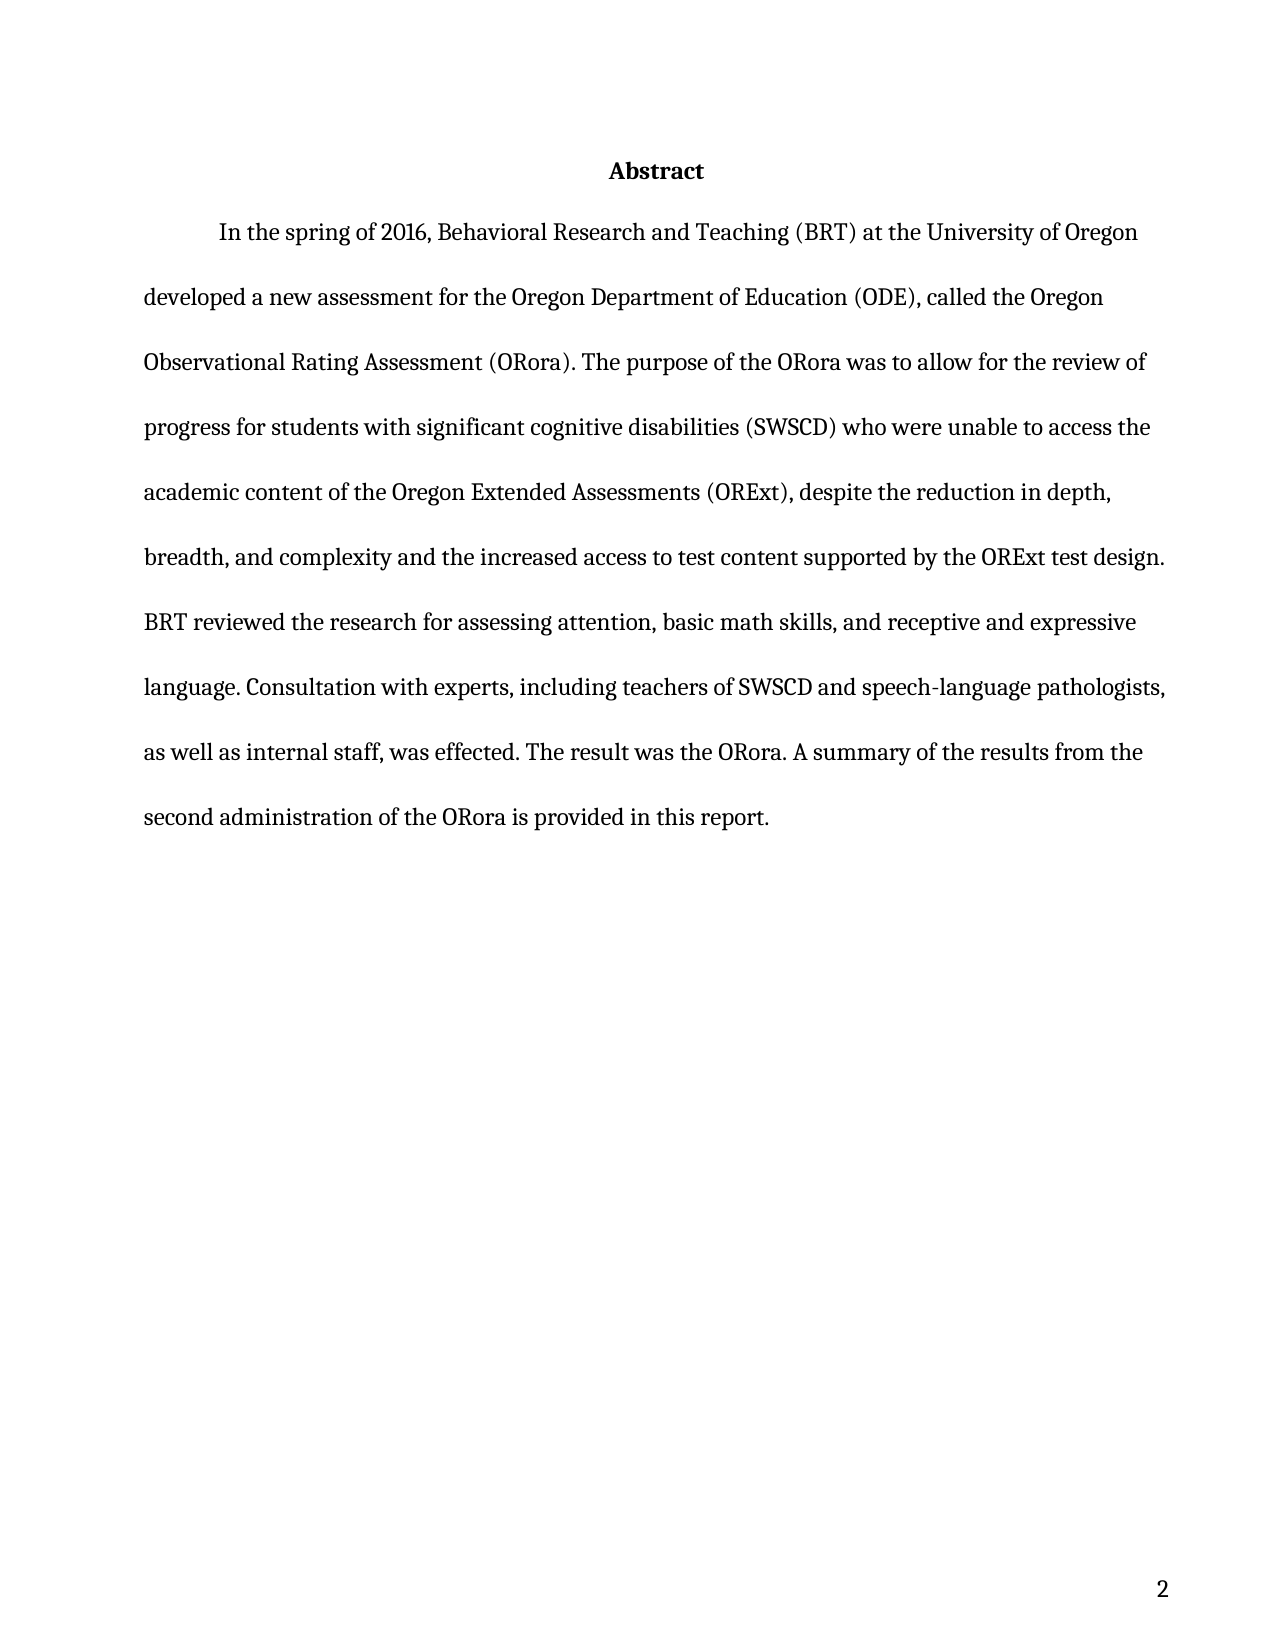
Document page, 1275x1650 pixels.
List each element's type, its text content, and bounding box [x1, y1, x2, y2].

text In the spring of 2016, Behavioral Research and Teaching (BRT) at the University of Oregon developed a new assessment for the Oregon Department of Education (ODE), called the Oregon Observational Rating Assessment (ORora). The purpose of the ORora was to allow for the review of progress for students with significant cognitive disabilities (SWSCD) who were unable to access the academic content of the Oregon Extended Assessments (ORExt), despite the reduction in depth, breadth, and complexity and the increased access to test content supported by the ORExt test design. BRT reviewed the research for assessing attention, basic math skills, and receptive and expressive language. Consultation with experts, including teachers of SWSCD and speech-language pathologists, as well as internal staff, was effected. The result was the ORora. A summary of the results from the second administration of the ORora is provided in this report. [144, 216, 1169, 834]
text Abstract [144, 155, 1169, 187]
